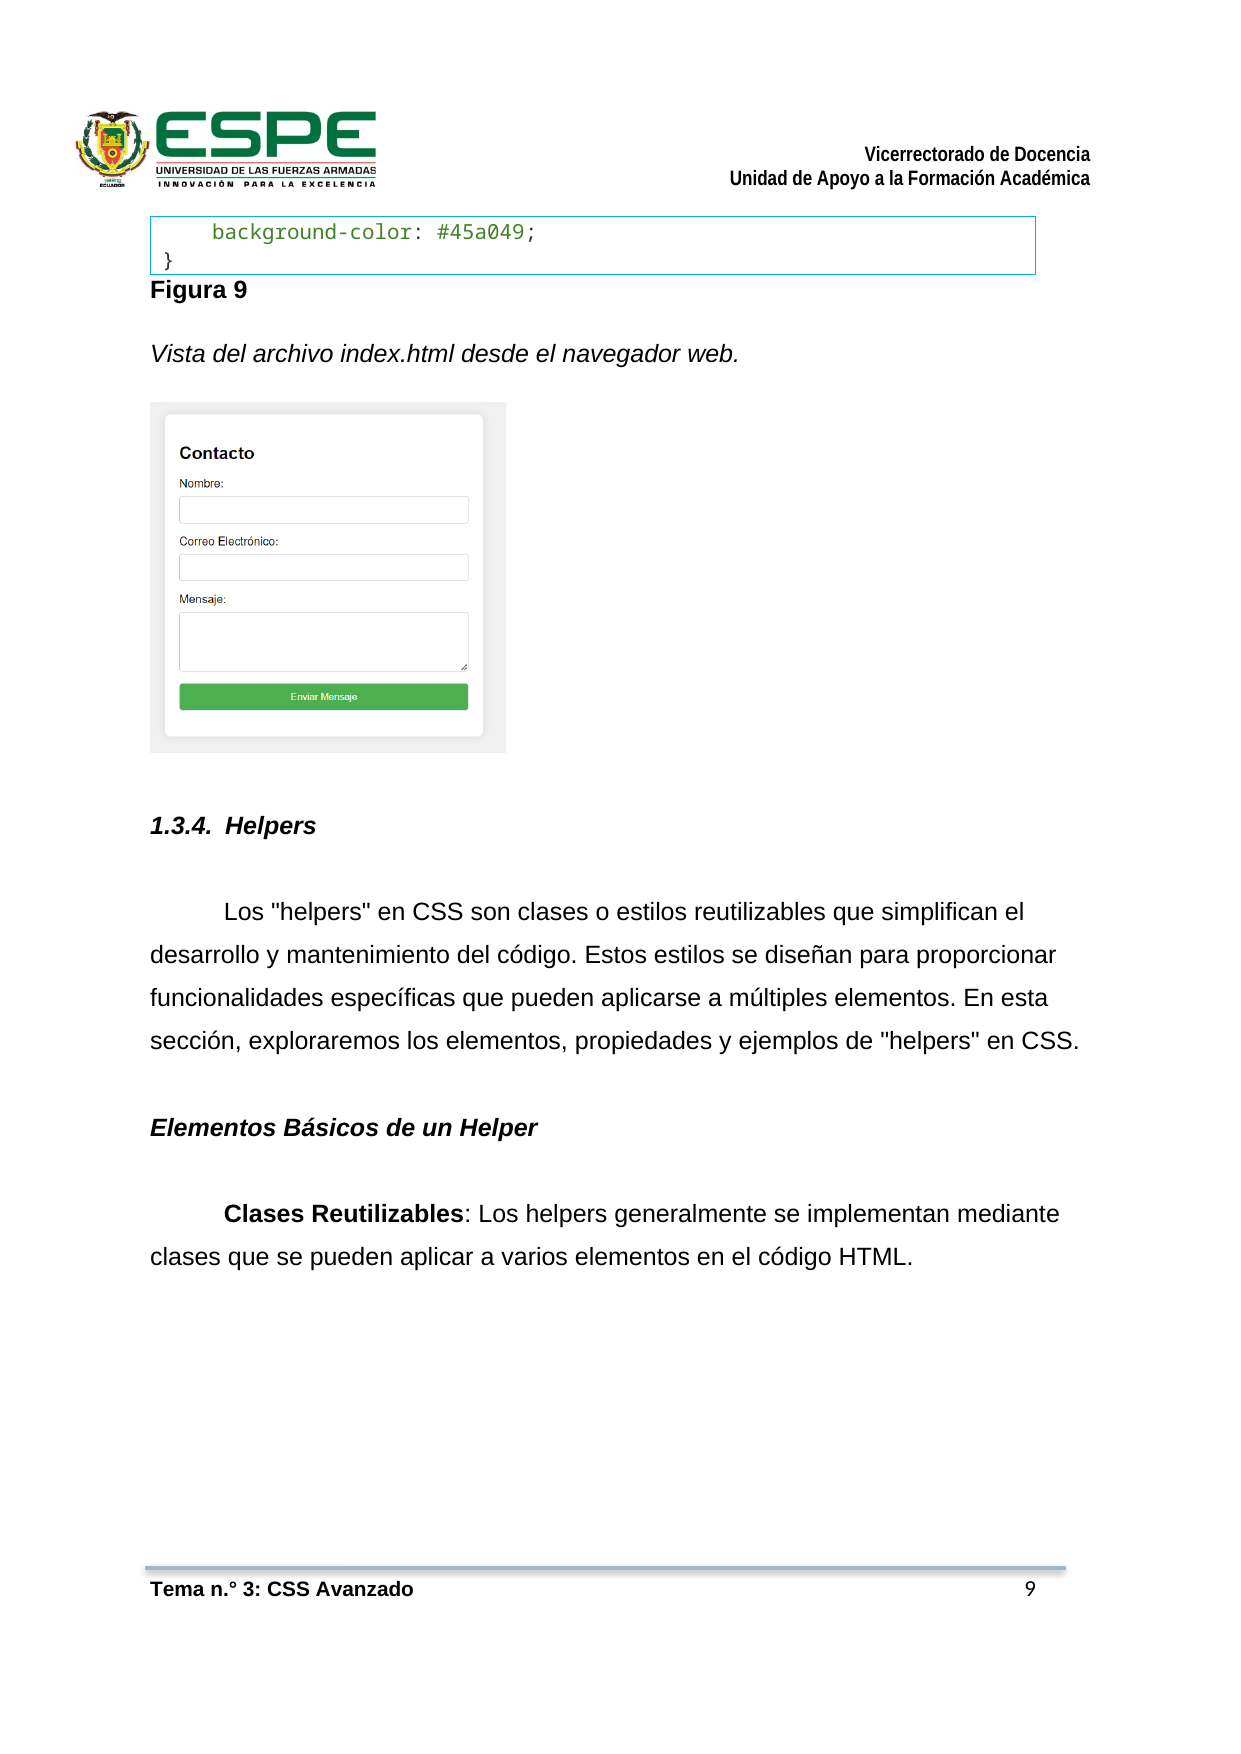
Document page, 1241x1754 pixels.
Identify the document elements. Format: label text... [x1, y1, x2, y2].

picture [150, 402, 507, 753]
text Vista del archivo index.html desde el navegador web. [150, 339, 1090, 368]
subtitle Helpers [150, 811, 1090, 839]
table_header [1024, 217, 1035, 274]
text Figura 9 [150, 275, 1090, 304]
text Clases Reutilizables: Los helpers generalmente se implementan mediante clases que se pueden aplicar a varios elementos en el código HTML. [150, 1199, 1090, 1271]
text Elementos Básicos de un Helper [150, 1112, 1090, 1141]
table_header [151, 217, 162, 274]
picture [75, 111, 376, 187]
text Los "helpers" en CSS son clases o estilos reutilizables que simplifican el desarrollo y mantenimiento del código. Estos estilos se diseñan para proporcionar funcionalidades específicas que pueden aplicarse a múltiples elementos. En esta sección, exploraremos los elementos, propiedades y ejemplos de "helpers" en CSS. [150, 897, 1090, 1055]
